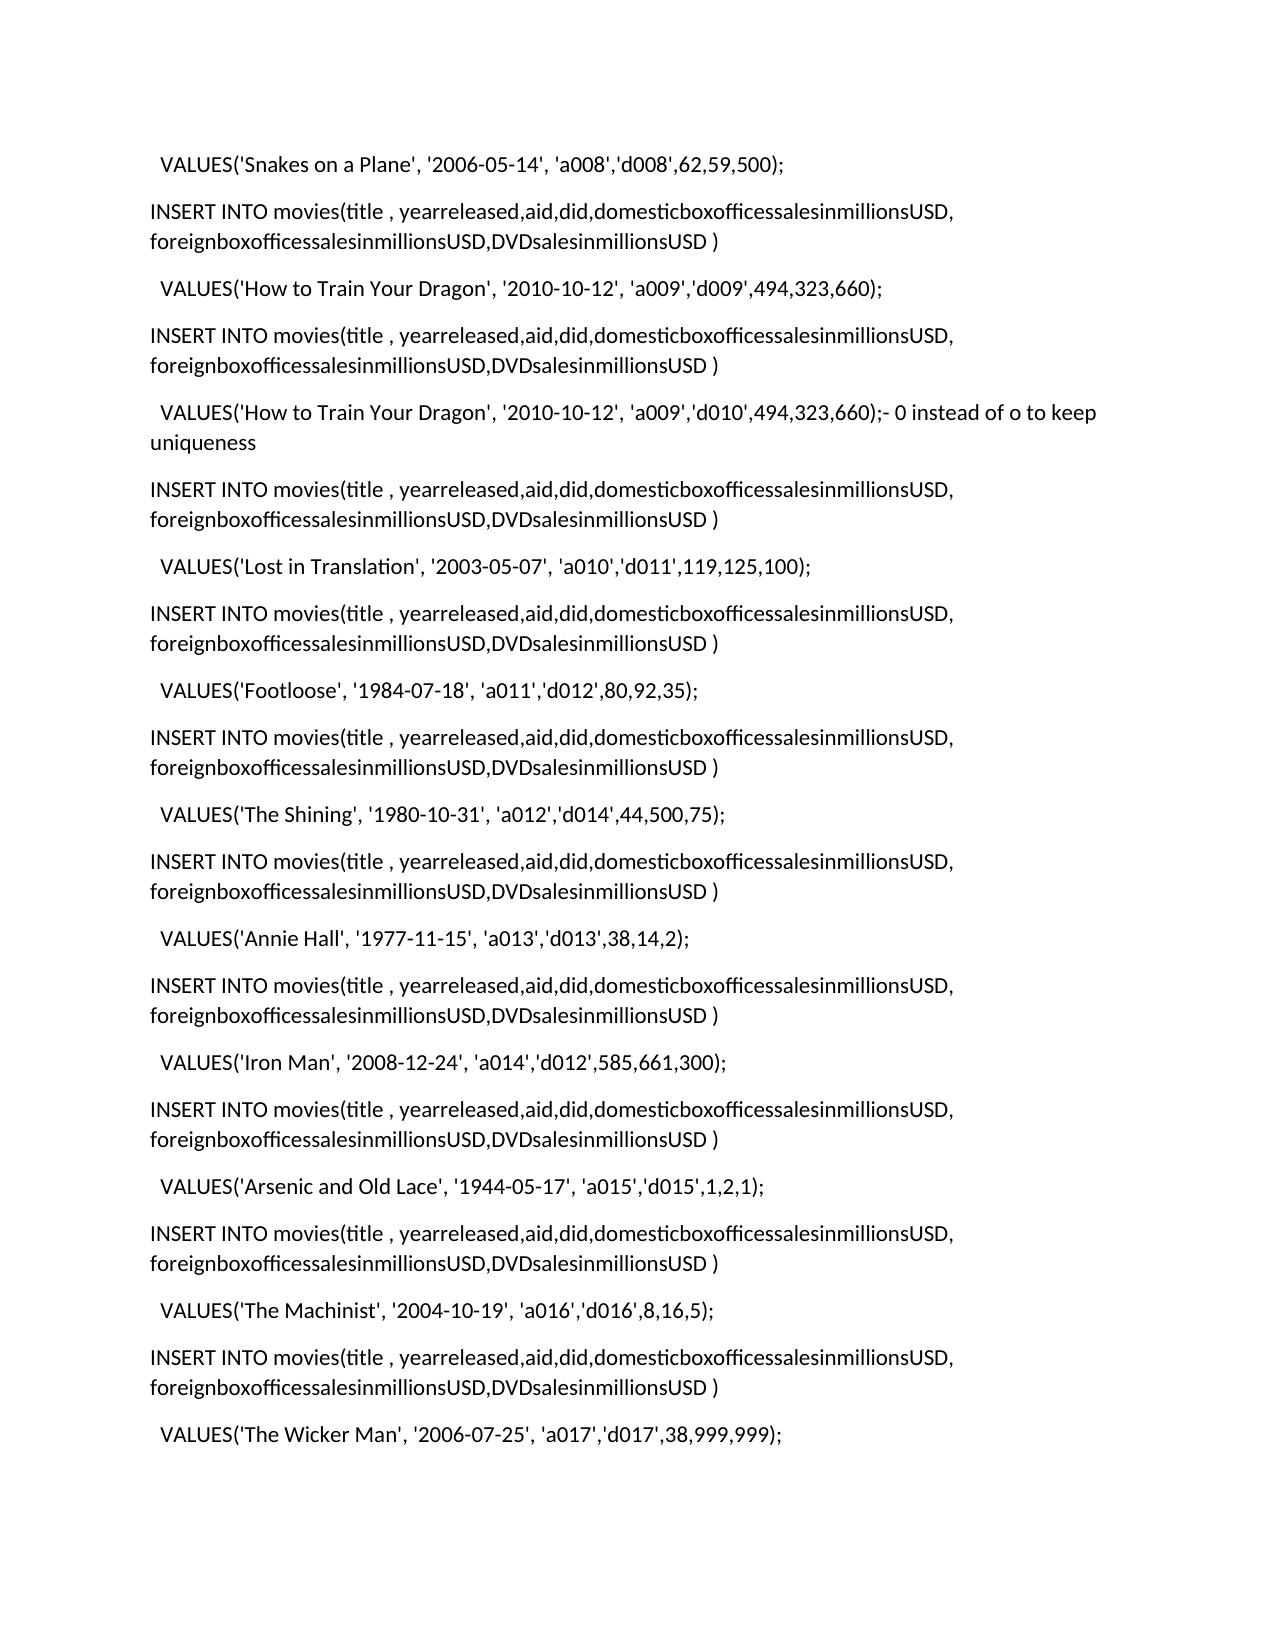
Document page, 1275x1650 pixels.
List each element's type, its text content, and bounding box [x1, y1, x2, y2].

text VALUES('The Shining', '1980-10-31', 'a012','d014',44,500,75); [150, 800, 1125, 828]
text VALUES('How to Train Your Dragon', '2010-10-12', 'a009','d009',494,323,660); [150, 274, 1125, 302]
text INSERT INTO movies(title , yearreleased,aid,did,domesticboxofficessalesinmillionsUSD, foreignboxofficessalesinmillionsUSD,DVDsalesinmillionsUSD ) [150, 475, 1125, 533]
text VALUES('Footloose', '1984-07-18', 'a011','d012',80,92,35); [150, 676, 1125, 704]
text VALUES('Snakes on a Plane', '2006-05-14', 'a008','d008',62,59,500); [150, 150, 1125, 178]
text INSERT INTO movies(title , yearreleased,aid,did,domesticboxofficessalesinmillionsUSD, foreignboxofficessalesinmillionsUSD,DVDsalesinmillionsUSD ) [150, 321, 1125, 379]
text VALUES('Arsenic and Old Lace', '1944-05-17', 'a015','d015',1,2,1); [150, 1172, 1125, 1200]
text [150, 1343, 1125, 1401]
text INSERT INTO movies(title , yearreleased,aid,did,domesticboxofficessalesinmillionsUSD, foreignboxofficessalesinmillionsUSD,DVDsalesinmillionsUSD ) [150, 599, 1125, 657]
text VALUES('How to Train Your Dragon', '2010-10-12', 'a009','d010',494,323,660);- 0 instead of o to keep uniqueness [150, 398, 1125, 456]
text INSERT INTO movies(title , yearreleased,aid,did,domesticboxofficessalesinmillionsUSD, foreignboxofficessalesinmillionsUSD,DVDsalesinmillionsUSD ) [150, 1095, 1125, 1153]
text VALUES('Iron Man', '2008-12-24', 'a014','d012',585,661,300); [150, 1048, 1125, 1076]
text VALUES('The Machinist', '2004-10-19', 'a016','d016',8,16,5); [150, 1296, 1125, 1324]
text VALUES('Lost in Translation', '2003-05-07', 'a010','d011',119,125,100); [150, 552, 1125, 580]
text VALUES('The Wicker Man', '2006-07-25', 'a017','d017',38,999,999); [150, 1420, 1125, 1448]
text VALUES('Annie Hall', '1977-11-15', 'a013','d013',38,14,2); [150, 924, 1125, 952]
text INSERT INTO movies(title , yearreleased,aid,did,domesticboxofficessalesinmillionsUSD, foreignboxofficessalesinmillionsUSD,DVDsalesinmillionsUSD ) [150, 971, 1125, 1029]
text INSERT INTO movies(title , yearreleased,aid,did,domesticboxofficessalesinmillionsUSD, foreignboxofficessalesinmillionsUSD,DVDsalesinmillionsUSD ) [150, 723, 1125, 781]
text INSERT INTO movies(title , yearreleased,aid,did,domesticboxofficessalesinmillionsUSD, foreignboxofficessalesinmillionsUSD,DVDsalesinmillionsUSD ) [150, 847, 1125, 905]
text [150, 197, 1125, 255]
text INSERT INTO movies(title , yearreleased,aid,did,domesticboxofficessalesinmillionsUSD, foreignboxofficessalesinmillionsUSD,DVDsalesinmillionsUSD ) [150, 1219, 1125, 1277]
